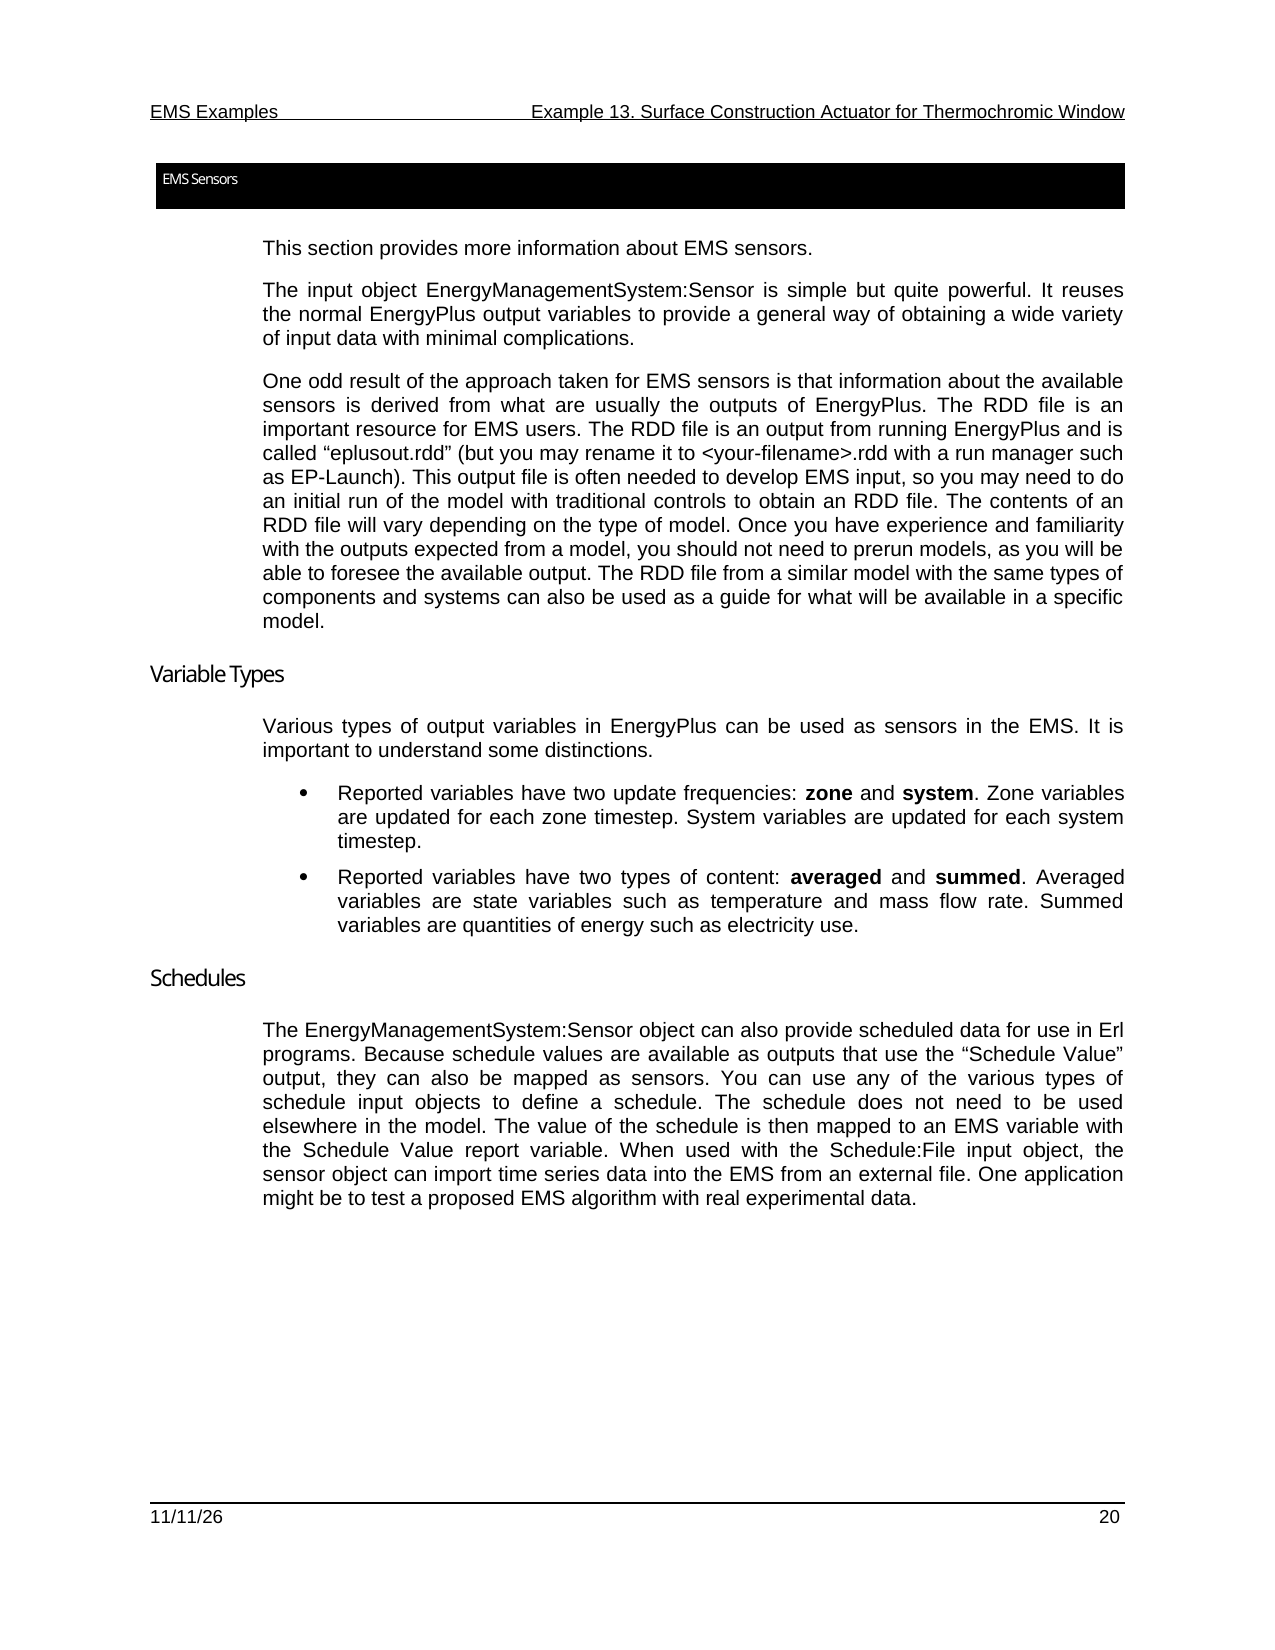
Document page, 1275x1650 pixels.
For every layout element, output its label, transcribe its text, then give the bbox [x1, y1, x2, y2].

subtitle EMS Sensors [156, 163, 1125, 209]
text The EnergyManagementSystem:Sensor object can also provide scheduled data for use in Erl programs. Because schedule values are available as outputs that use the “Schedule Value” output, they can also be mapped as sensors. You can use any of the various types of schedule input objects to define a schedule. The schedule does not need to be used elsewhere in the model. The value of the schedule is then mapped to an EMS variable with the Schedule Value report variable. When used with the Schedule:File input object, the sensor object can import time series data into the EMS from an external file. One application might be to test a proposed EMS algorithm with real experimental data. [262, 1018, 1125, 1210]
text One odd result of the approach taken for EMS sensors is that information about the available sensors is derived from what are usually the outputs of EnergyPlus. The RDD file is an important resource for EMS users. The RDD file is an output from running EnergyPlus and is called “eplusout.rdd” (but you may rename it to <your-filename>.rdd with a run manager such as EP-Launch). This output file is often needed to develop EMS input, so you may need to do an initial run of the model with traditional controls to obtain an RDD file. The contents of an RDD file will vary depending on the type of model. Once you have experience and familiarity with the outputs expected from a model, you should not need to prerun models, as you will be able to foresee the available output. The RDD file from a similar model with the same types of components and systems can also be used as a guide for what will be available in a specific model. [262, 369, 1125, 632]
text Various types of output variables in EnergyPlus can be used as sensors in the EMS. It is important to understand some distinctions. [262, 714, 1125, 762]
subtitle Variable Types [150, 657, 1125, 689]
subtitle Schedules [150, 962, 1125, 993]
text The input object EnergyManagementSystem:Sensor is simple but quite powerful. It reuses the normal EnergyPlus output variables to provide a general way of obtaining a wide variety of input data with minimal complications. [262, 278, 1125, 350]
list Reported variables have two types of content: averaged and summed. Averaged variables are state variables such as temperature and mass flow rate. Summed variables are quantities of energy such as electricity use. [300, 865, 1125, 937]
text This section provides more information about EMS sensors. [262, 236, 1125, 259]
list Reported variables have two update frequencies: zone and system. Zone variables are updated for each zone timestep. System variables are updated for each system timestep. [300, 780, 1125, 852]
